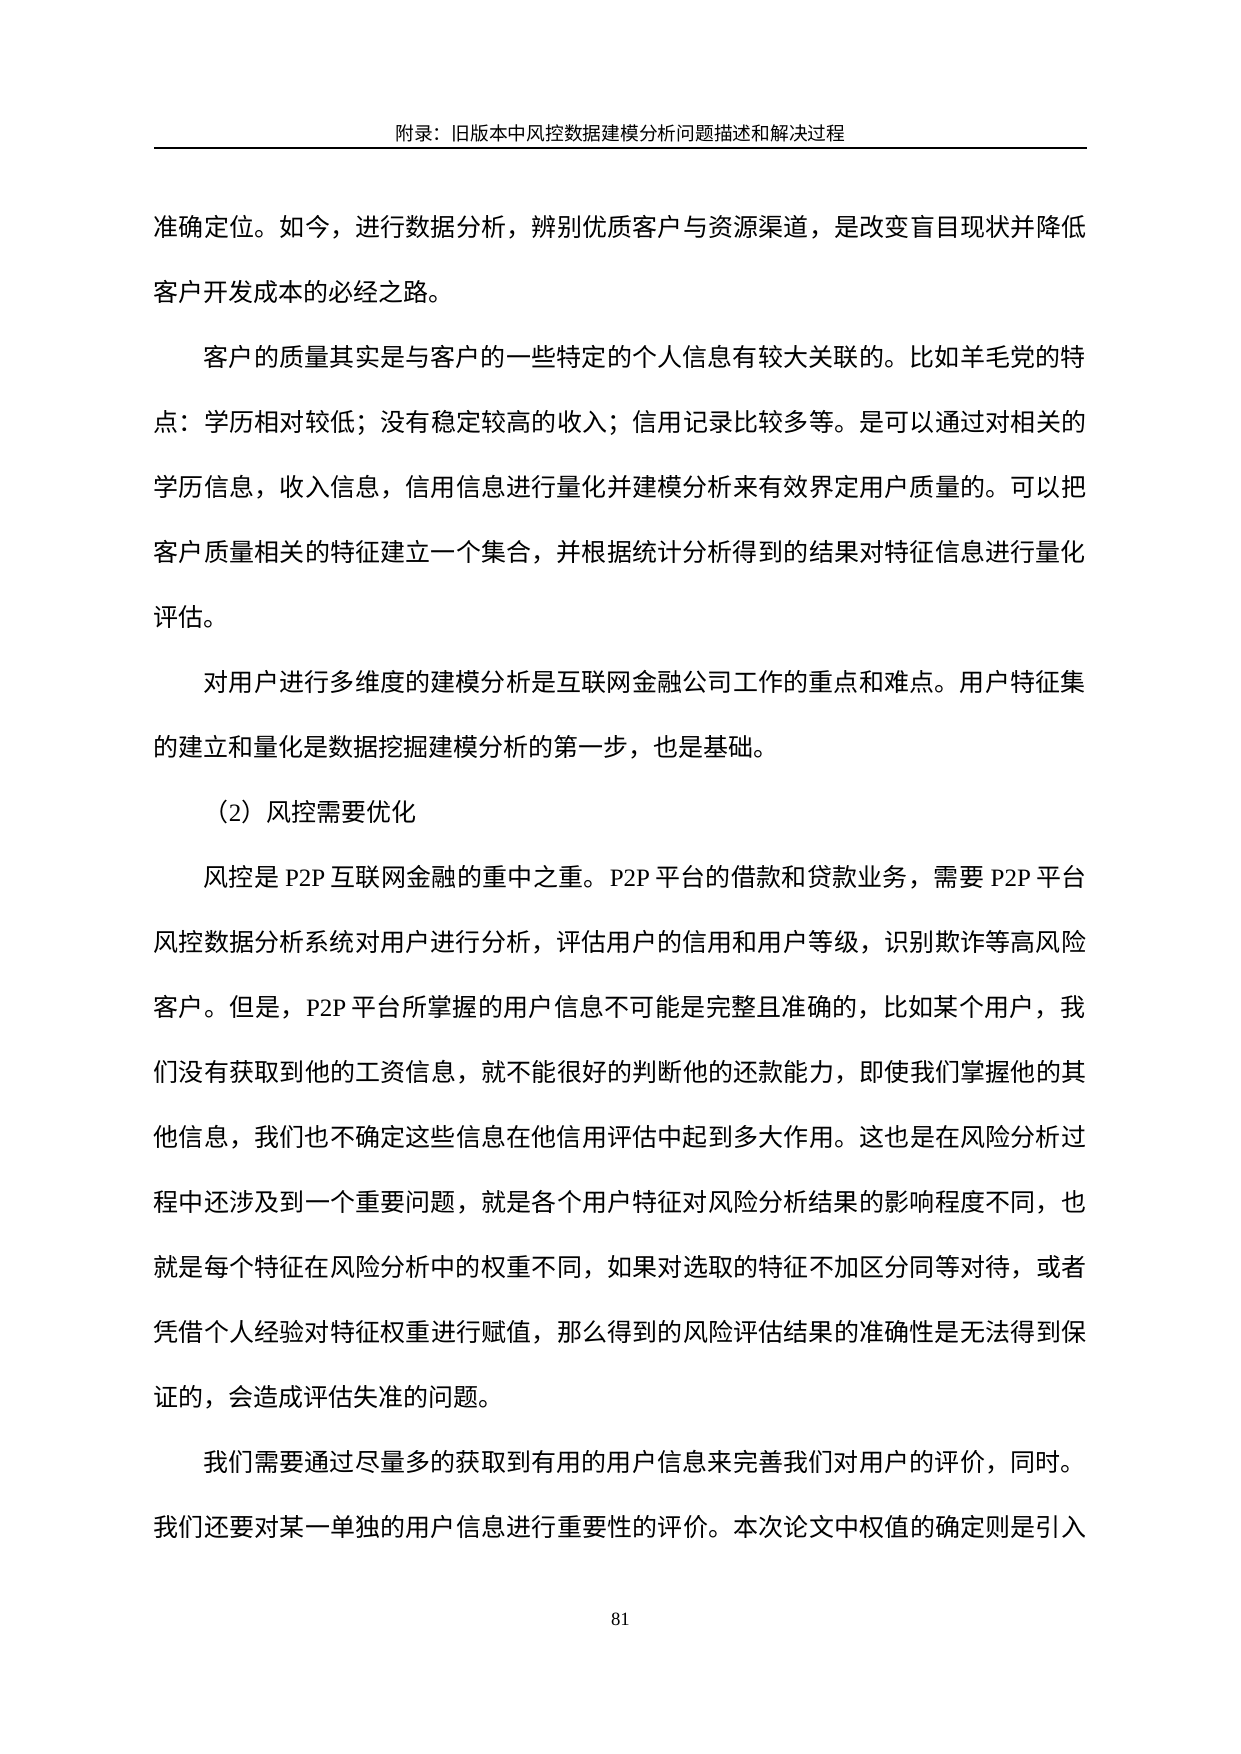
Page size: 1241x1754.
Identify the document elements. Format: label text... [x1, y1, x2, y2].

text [153, 1428, 1087, 1558]
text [153, 193, 1087, 323]
text （2）风控需要优化 [153, 778, 1087, 843]
text 客户的质量其实是与客户的一些特定的个人信息有较大关联的。比如羊毛党的特点：学历相对较低；没有稳定较高的收入；信用记录比较多等。是可以通过对相关的学历信息，收入信息，信用信息进行量化并建模分析来有效界定用户质量的。可以把客户质量相关的特征建立一个集合，并根据统计分析得到的结果对特征信息进行量化评估。 [153, 323, 1087, 648]
text 对用户进行多维度的建模分析是互联网金融公司工作的重点和难点。用户特征集的建立和量化是数据挖掘建模分析的第一步，也是基础。 [153, 648, 1087, 778]
text 风控是P2P互联网金融的重中之重。P2P平台的借款和贷款业务，需要P2P平台风控数据分析系统对用户进行分析，评估用户的信用和用户等级，识别欺诈等高风险客户。但是，P2P平台所掌握的用户信息不可能是完整且准确的，比如某个用户，我们没有获取到他的工资信息，就不能很好的判断他的还款能力，即使我们掌握他的其他信息，我们也不确定这些信息在他信用评估中起到多大作用。这也是在风险分析过程中还涉及到一个重要问题，就是各个用户特征对风险分析结果的影响程度不同，也就是每个特征在风险分析中的权重不同，如果对选取的特征不加区分同等对待，或者凭借个人经验对特征权重进行赋值，那么得到的风险评估结果的准确性是无法得到保证的，会造成评估失准的问题。 [153, 843, 1087, 1428]
